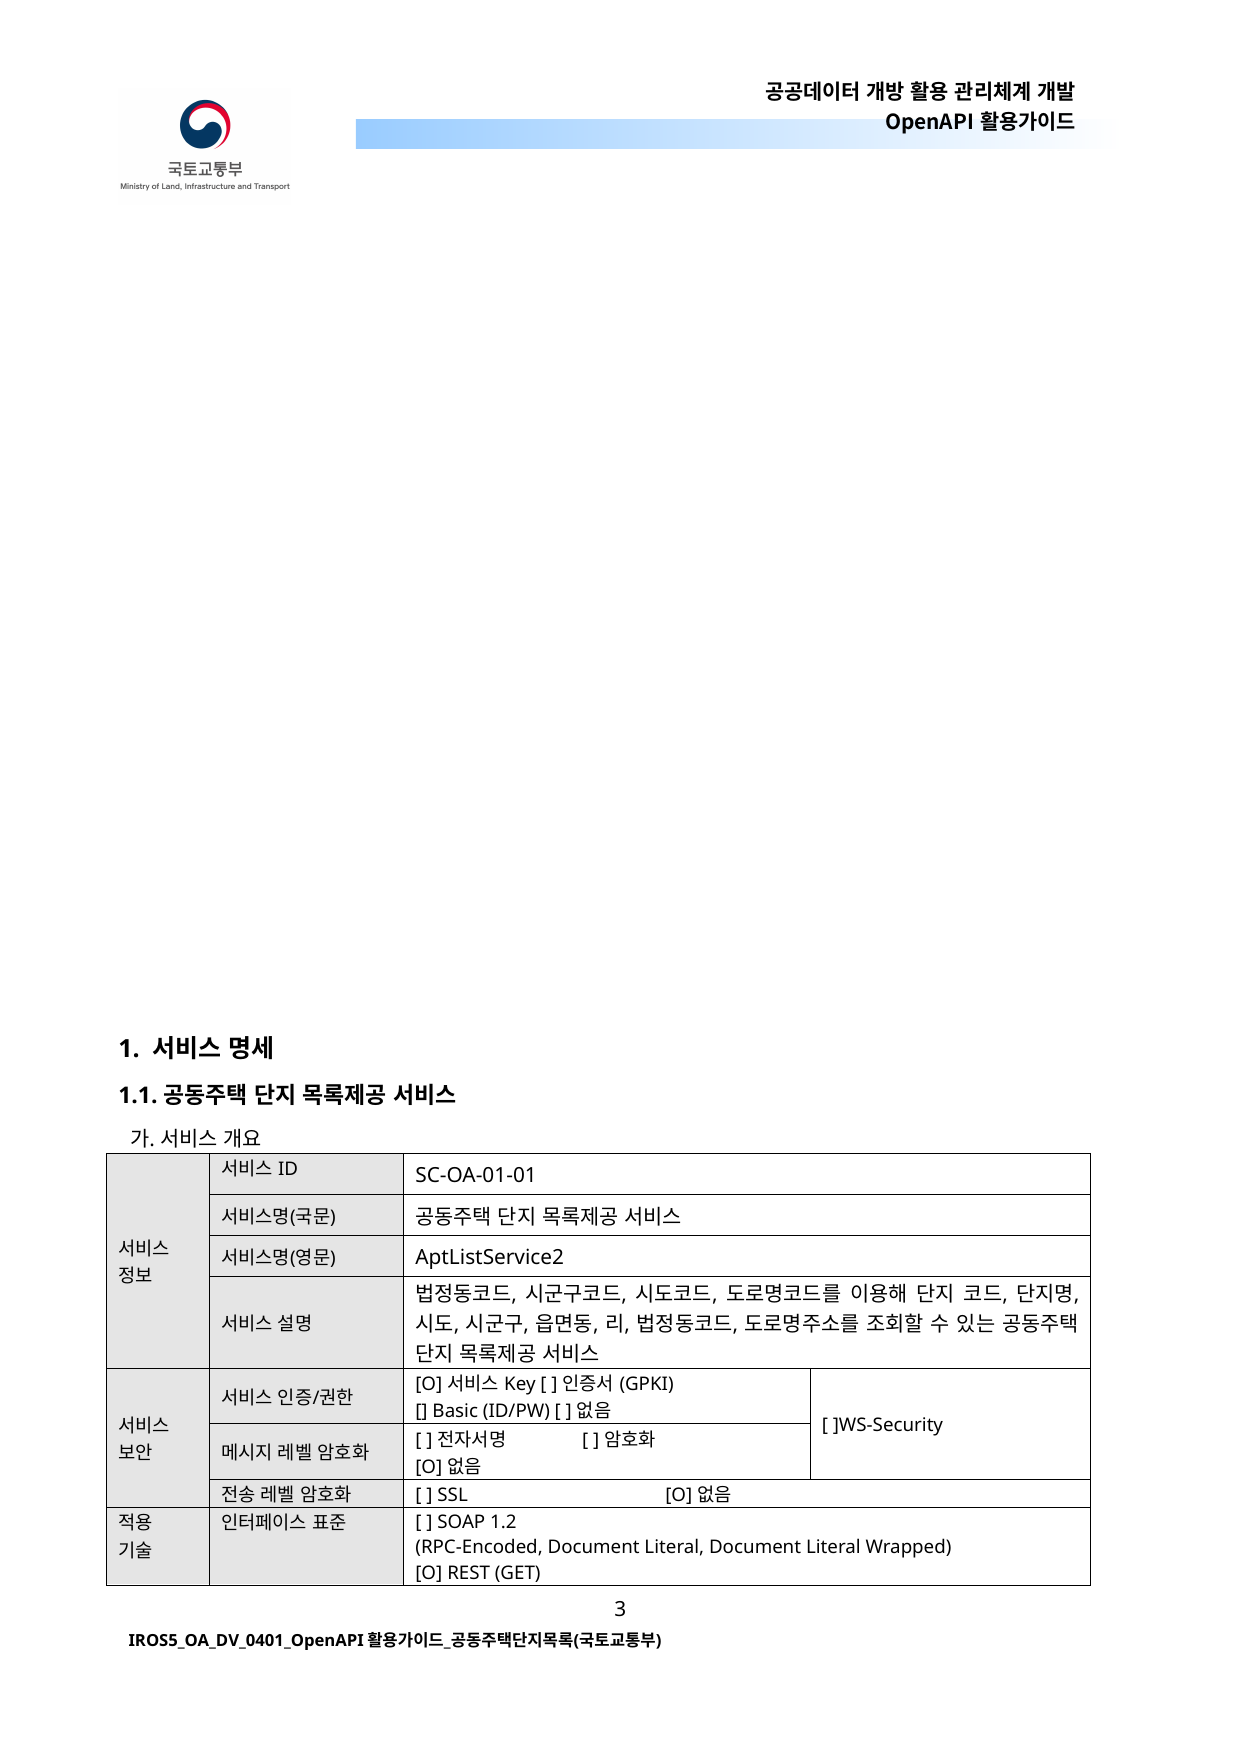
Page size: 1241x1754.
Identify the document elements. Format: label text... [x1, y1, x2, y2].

table_cell 서비스 설명 [210, 1277, 403, 1368]
table_cell 법정동코드, 시군구코드, 시도코드, 도로명코드를 이용해 단지 코드, 단지명, 시도, 시군구, 읍면동, 리, 법정동코드, 도로명주소를 조회할 수 있는 공동주택 단지 목록제공 서비스 [404, 1277, 1090, 1368]
table_cell 적용 기술 수준 [107, 1508, 209, 1584]
table_cell 서비스 인증/권한 [210, 1369, 403, 1423]
subtitle 서비스 명세 [118, 1028, 1122, 1064]
table_cell 서비스명(영문) [210, 1236, 403, 1276]
table_cell [ ] SSL [O] 없음 [404, 1480, 1090, 1507]
picture [118, 88, 292, 205]
table_header SC-OA-01-01 [404, 1154, 1090, 1194]
table_cell 인터페이스 표준 [210, 1508, 403, 1584]
table_cell [ ] 전자서명 [ ] 암호화 [O] 없음 [404, 1424, 810, 1479]
table_header 서비스 정보 [107, 1154, 209, 1368]
table_cell AptListService2 [404, 1236, 1090, 1276]
table_cell 메시지 레벨 암호화 [210, 1424, 403, 1479]
table_cell [O] 서비스 Key [ ] 인증서 (GPKI) [] Basic (ID/PW) [ ] 없음 [404, 1369, 810, 1423]
subtitle 서비스 개요 [130, 1123, 1122, 1153]
table_header 서비스 ID [210, 1154, 403, 1194]
table_cell 공동주택 단지 목록제공 서비스 [404, 1195, 1090, 1235]
subtitle 공동주택 단지 목록제공 서비스 [118, 1077, 1122, 1110]
table_cell 전송 레벨 암호화 [210, 1480, 403, 1507]
table_cell [ ] SOAP 1.2 (RPC-Encoded, Document Literal, Document Literal Wrapped) [O] REST (GET) [ ] RSS 1.0 [ ] RSS 2.0 [ ] Atom 1.0 [ ] 기타 [404, 1508, 1090, 1584]
table_cell [ ]WS-Security [811, 1369, 1090, 1479]
table_cell 서비스명(국문) [210, 1195, 403, 1235]
table_cell 서비스 보안 [107, 1369, 209, 1507]
